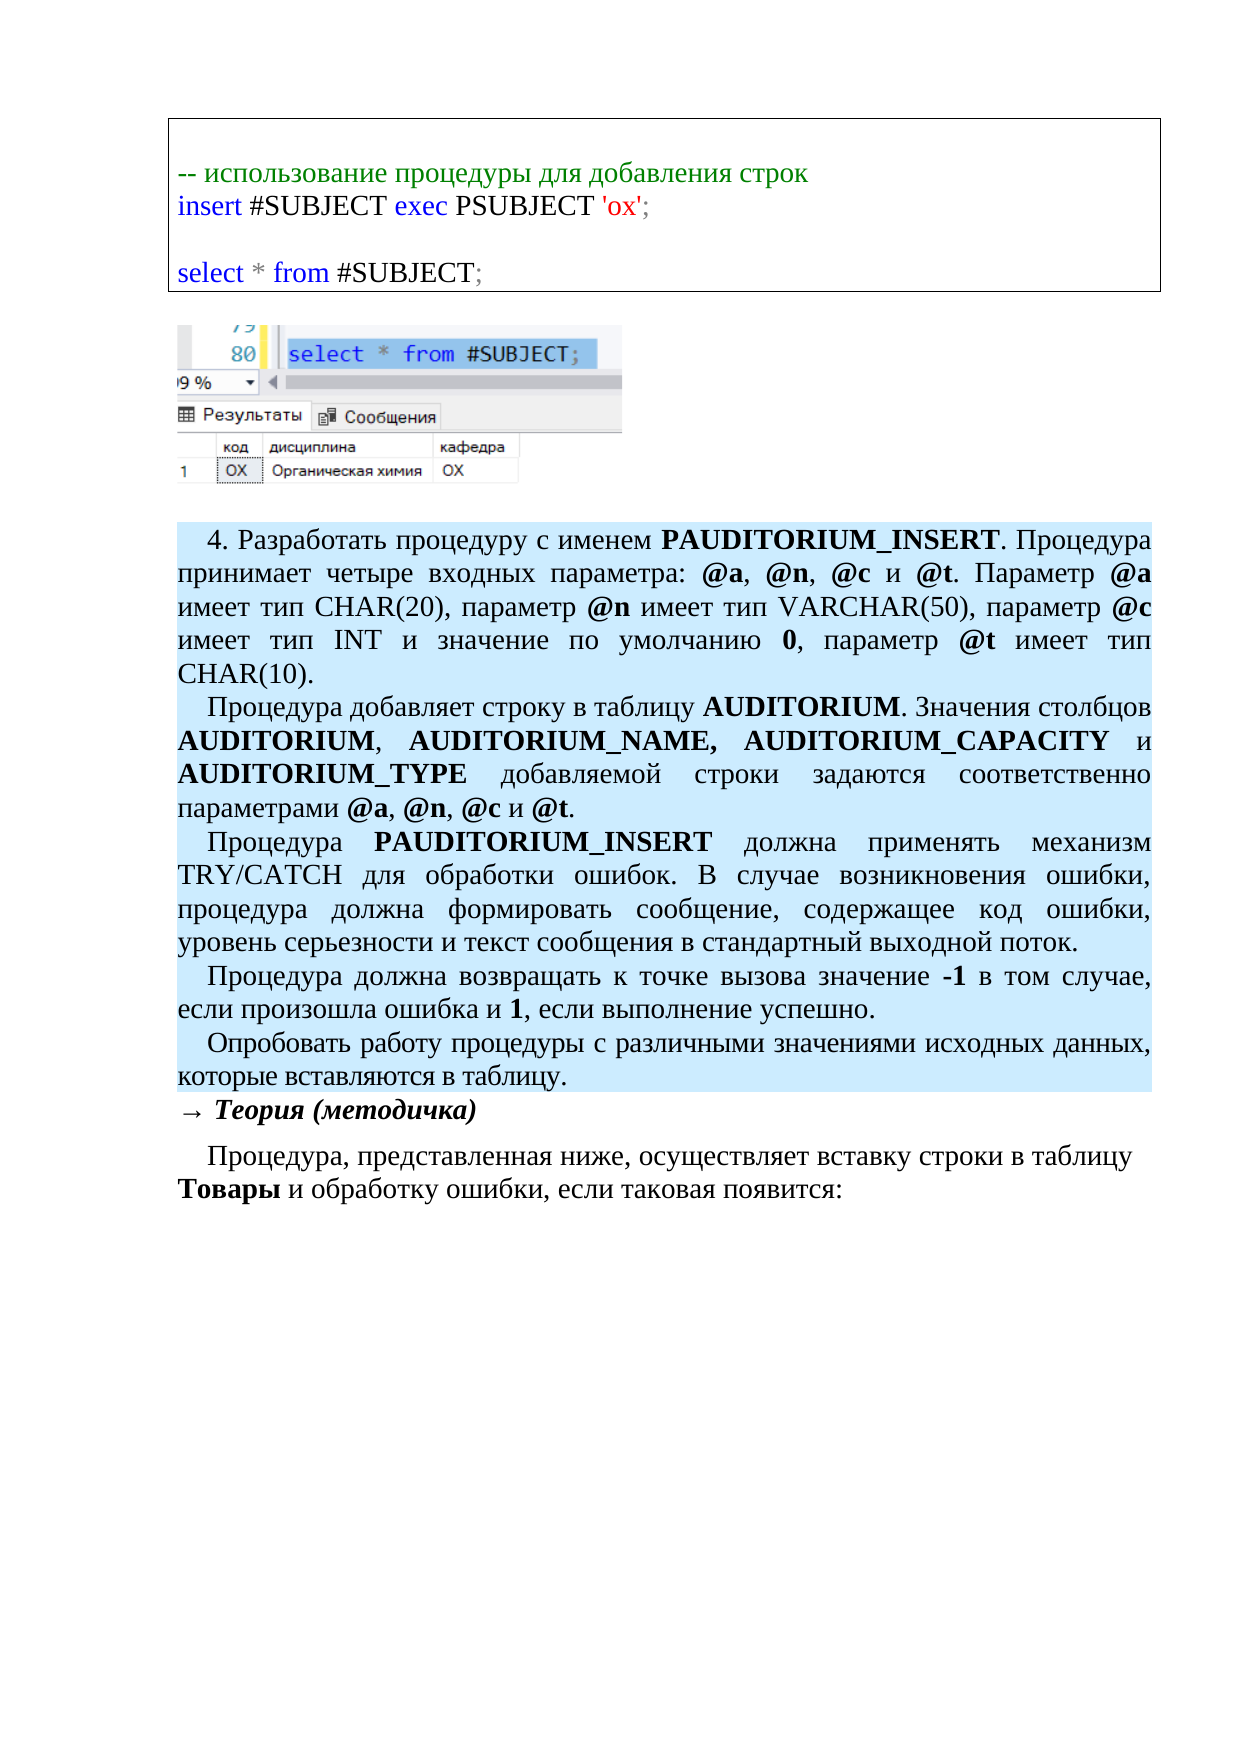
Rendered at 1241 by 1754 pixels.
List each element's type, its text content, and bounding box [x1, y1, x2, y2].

text → Теория (методичка) [177, 1092, 1152, 1126]
text insert #SUBJECT exec PSUBJECT 'ох'; [177, 188, 1152, 222]
text select * from #SUBJECT; [169, 252, 1160, 291]
text Процедура PAUDITORIUM_INSERT должна применять механизм TRY/CATCH для обработки ошибок. В случае возникновения ошибки, процедура должна формировать сообщение, содержащее код ошибки, уровень серьезности и текст сообщения в стандартный выходной поток. [177, 824, 1152, 958]
text 4. Разработать процедуру с именем PAUDITORIUM_INSERT. Процедура принимает четыре входных параметра: @a, @n, @c и @t. Параметр @a имеет тип CHAR(20), параметр @n имеет тип VARCHAR(50), параметр @c имеет тип INT и значение по умолчанию 0, параметр @t имеет тип CHAR(10). [177, 522, 1152, 689]
text Процедура добавляет строку в таблицу AUDITORIUM. Значения столбцов AUDITORIUM, AUDITORIUM_NAME, AUDITORIUM_CAPACITY и AUDITORIUM_TYPE добавляемой строки задаются соответственно параметрами @a, @n, @c и @t. [177, 689, 1152, 824]
text -- использование процедуры для добавления строк [177, 155, 1152, 188]
picture [177, 325, 623, 510]
text Процедура, представленная ниже, осуществляет вставку строки в таблицу Товары и обработку ошибки, если таковая появится: [177, 1138, 1152, 1205]
text Процедура должна возвращать к точке вызова значение -1 в том случае, если произошла ошибка и 1, если выполнение успешно. [177, 958, 1152, 1025]
text Опробовать работу процедуры с различными значениями исходных данных, которые вставляются в таблицу. [177, 1025, 1152, 1092]
